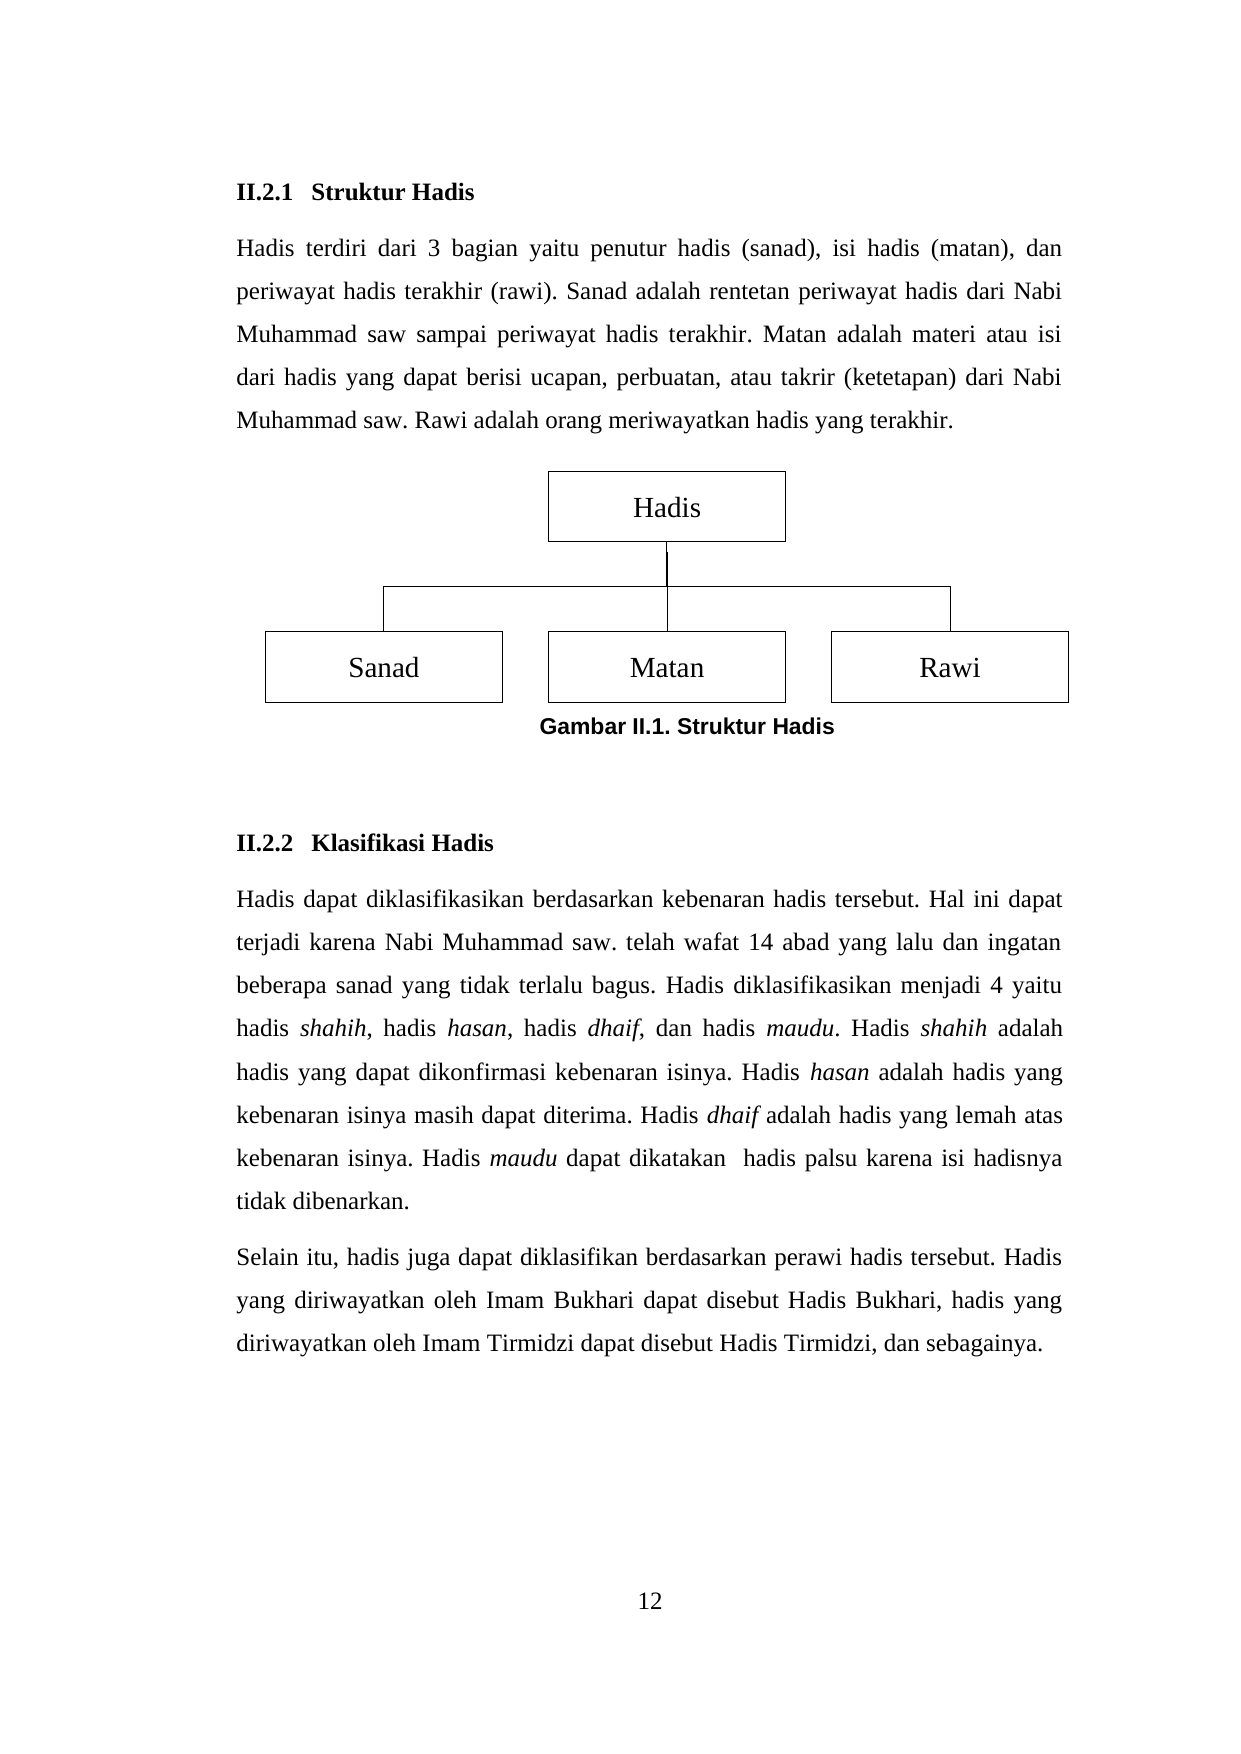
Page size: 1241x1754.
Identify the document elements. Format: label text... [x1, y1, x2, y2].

table_header [236, 461, 1063, 713]
text Selain itu, hadis juga dapat diklasifikan berdasarkan perawi hadis tersebut. Hadis yang diriwayatkan oleh Imam Bukhari dapat disebut Hadis Bukhari, hadis yang diriwayatkan oleh Imam Tirmidzi dapat disebut Hadis Tirmidzi, dan sebagainya. [236, 1242, 1063, 1357]
text Hadis dapat diklasifikasikan berdasarkan kebenaran hadis tersebut. Hal ini dapat terjadi karena Nabi Muhammad saw. telah wafat 14 abad yang lalu dan ingatan beberapa sanad yang tidak terlalu bagus. Hadis diklasifikasikan menjadi 4 yaitu hadis shahih, hadis hasan, hadis dhaif, dan hadis maudu. Hadis shahih adalah hadis yang dapat dikonfirmasi kebenaran isinya. Hadis hasan adalah hadis yang kebenaran isinya masih dapat diterima. Hadis dhaif adalah hadis yang lemah atas kebenaran isinya. Hadis maudu dapat dikatakan hadis palsu karena isi hadisnya tidak dibenarkan. [236, 884, 1063, 1215]
subtitle Klasifikasi Hadis [236, 828, 1063, 857]
subtitle Struktur Hadis [236, 177, 1063, 206]
subtitle Gambar II.1. Struktur Hadis [311, 713, 1063, 739]
text Hadis terdiri dari 3 bagian yaitu penutur hadis (sanad), isi hadis (matan), dan periwayat hadis terakhir (rawi). Sanad adalah rentetan periwayat hadis dari Nabi Muhammad saw sampai periwayat hadis terakhir. Matan adalah materi atau isi dari hadis yang dapat berisi ucapan, perbuatan, atau takrir (ketetapan) dari Nabi Muhammad saw. Rawi adalah orang meriwayatkan hadis yang terakhir. [236, 233, 1063, 434]
